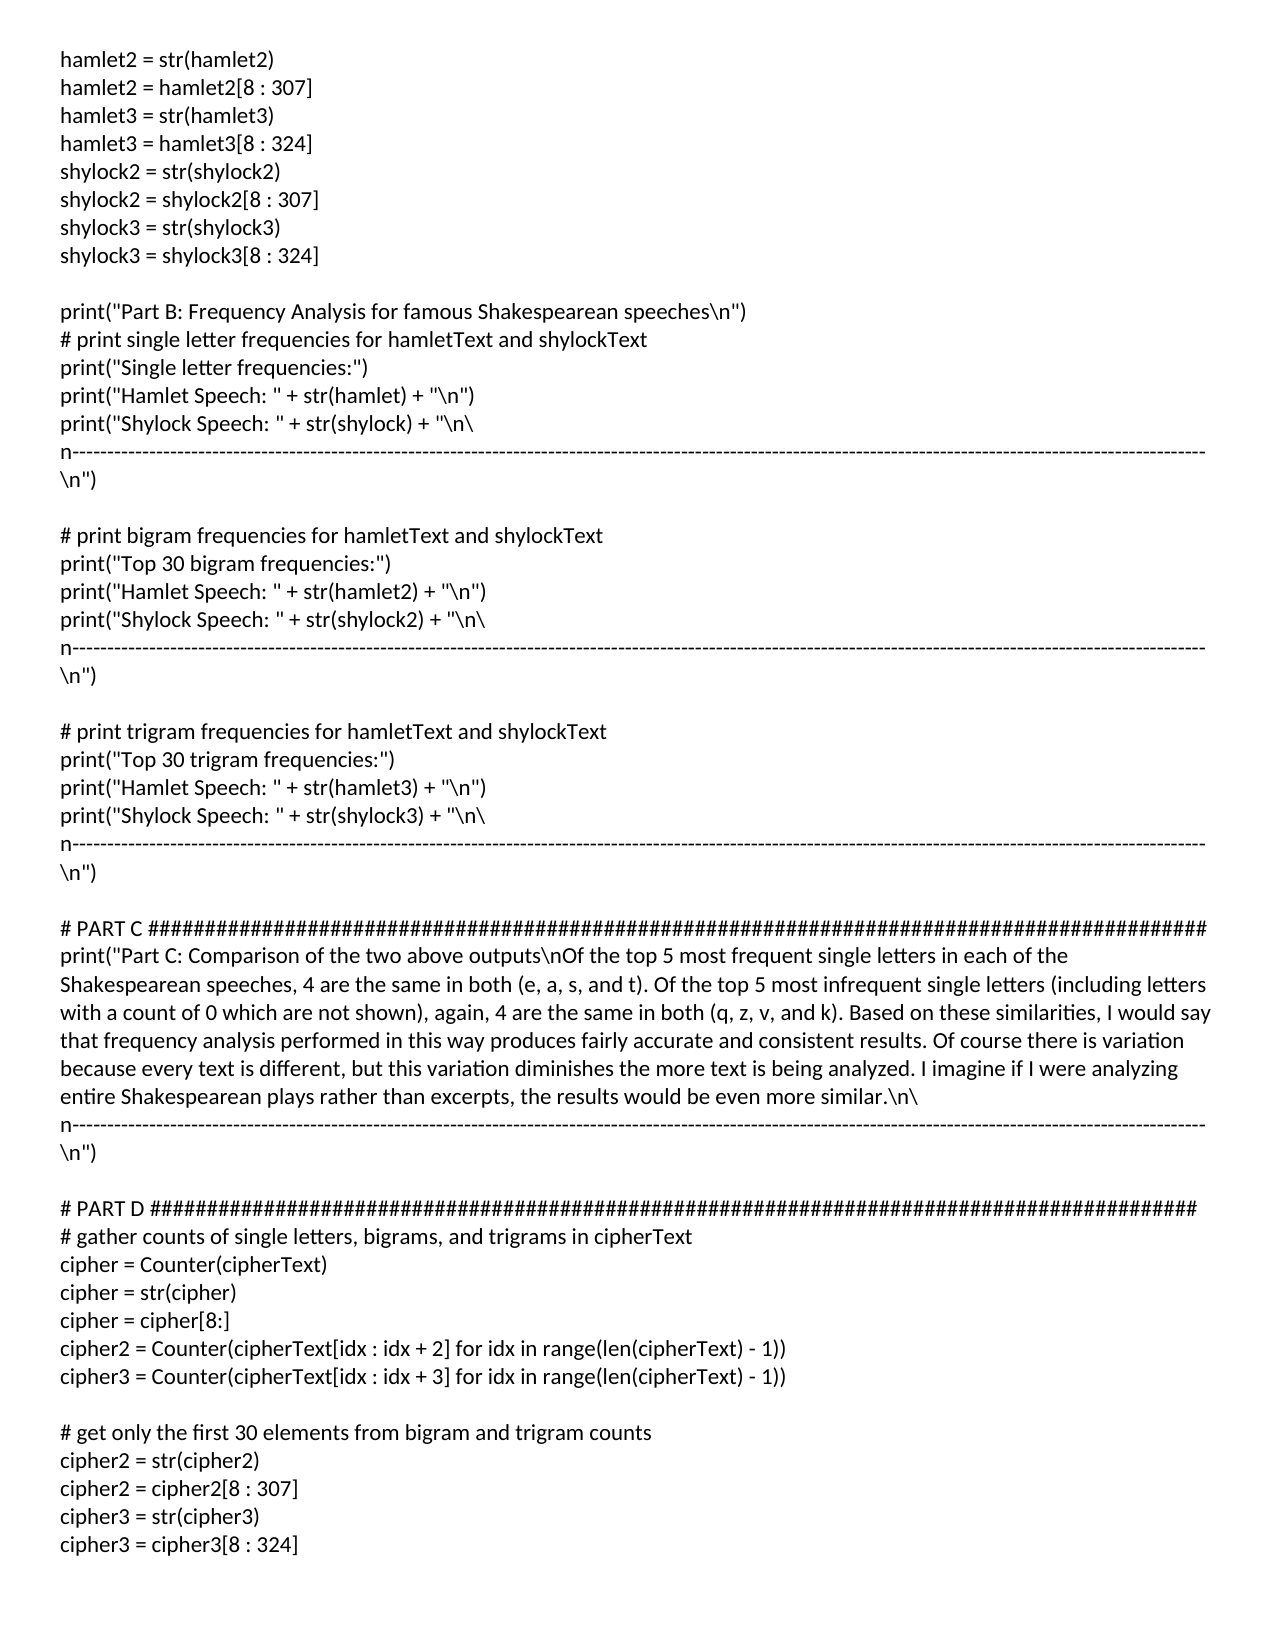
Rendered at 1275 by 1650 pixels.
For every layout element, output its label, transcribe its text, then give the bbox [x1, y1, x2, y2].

text print("Single letter frequencies:") [60, 353, 1215, 381]
text # gather counts of single letters, bigrams, and trigrams in cipherText [60, 1222, 1215, 1250]
text cipher = Counter(cipherText) [60, 1250, 1215, 1278]
text print("Top 30 trigram frequencies:") [60, 746, 1215, 773]
text cipher3 = Counter(cipherText[idx : idx + 3] for idx in range(len(cipherText) - 1)) [60, 1362, 1215, 1390]
text shylock2 = str(shylock2) [60, 157, 1215, 185]
text shylock3 = str(shylock3) [60, 213, 1215, 241]
text print("Shylock Speech: " + str(shylock3) + "\n\n------------------------------------------------------------------------------------------------------------------------------------------------------------------\n") [60, 802, 1215, 886]
text cipher3 = cipher3[8 : 324] [60, 1530, 1215, 1558]
text print("Hamlet Speech: " + str(hamlet3) + "\n") [60, 773, 1215, 802]
text hamlet2 = str(hamlet2) [60, 45, 1215, 73]
text # print bigram frequencies for hamletText and shylockText [60, 521, 1215, 549]
text hamlet3 = hamlet3[8 : 324] [60, 129, 1215, 157]
text hamlet3 = str(hamlet3) [60, 101, 1215, 129]
text print("Hamlet Speech: " + str(hamlet2) + "\n") [60, 577, 1215, 605]
text cipher2 = Counter(cipherText[idx : idx + 2] for idx in range(len(cipherText) - 1)) [60, 1334, 1215, 1362]
text shylock3 = shylock3[8 : 324] [60, 241, 1215, 269]
text print("Hamlet Speech: " + str(hamlet) + "\n") [60, 381, 1215, 409]
text shylock2 = shylock2[8 : 307] [60, 185, 1215, 213]
text print("Shylock Speech: " + str(shylock) + "\n\n------------------------------------------------------------------------------------------------------------------------------------------------------------------\n") [60, 409, 1215, 493]
text cipher = cipher[8:] [60, 1306, 1215, 1334]
text cipher2 = str(cipher2) [60, 1446, 1215, 1474]
text # PART D ############################################################################################ [60, 1194, 1215, 1222]
text cipher2 = cipher2[8 : 307] [60, 1474, 1215, 1502]
text # print single letter frequencies for hamletText and shylockText [60, 325, 1215, 353]
text # PART C ############################################################################################# [60, 914, 1215, 942]
text print("Part C: Comparison of the two above outputs\nOf the top 5 most frequent single letters in each of the Shakespearean speeches, 4 are the same in both (e, a, s, and t). Of the top 5 most infrequent single letters (including letters with a count of 0 which are not shown), again, 4 are the same in both (q, z, v, and k). Based on these similarities, I would say that frequency analysis performed in this way produces fairly accurate and consistent results. Of course there is variation because every text is different, but this variation diminishes the more text is being analyzed. I imagine if I were analyzing entire Shakespearean plays rather than excerpts, the results would be even more similar.\n\n------------------------------------------------------------------------------------------------------------------------------------------------------------------\n") [60, 942, 1215, 1166]
text cipher3 = str(cipher3) [60, 1502, 1215, 1530]
text cipher = str(cipher) [60, 1278, 1215, 1306]
text print("Top 30 bigram frequencies:") [60, 549, 1215, 577]
text hamlet2 = hamlet2[8 : 307] [60, 73, 1215, 101]
text # get only the first 30 elements from bigram and trigram counts [60, 1418, 1215, 1446]
text print("Shylock Speech: " + str(shylock2) + "\n\n------------------------------------------------------------------------------------------------------------------------------------------------------------------\n") [60, 605, 1215, 689]
text print("Part B: Frequency Analysis for famous Shakespearean speeches\n") [60, 297, 1215, 325]
text # print trigram frequencies for hamletText and shylockText [60, 717, 1215, 746]
